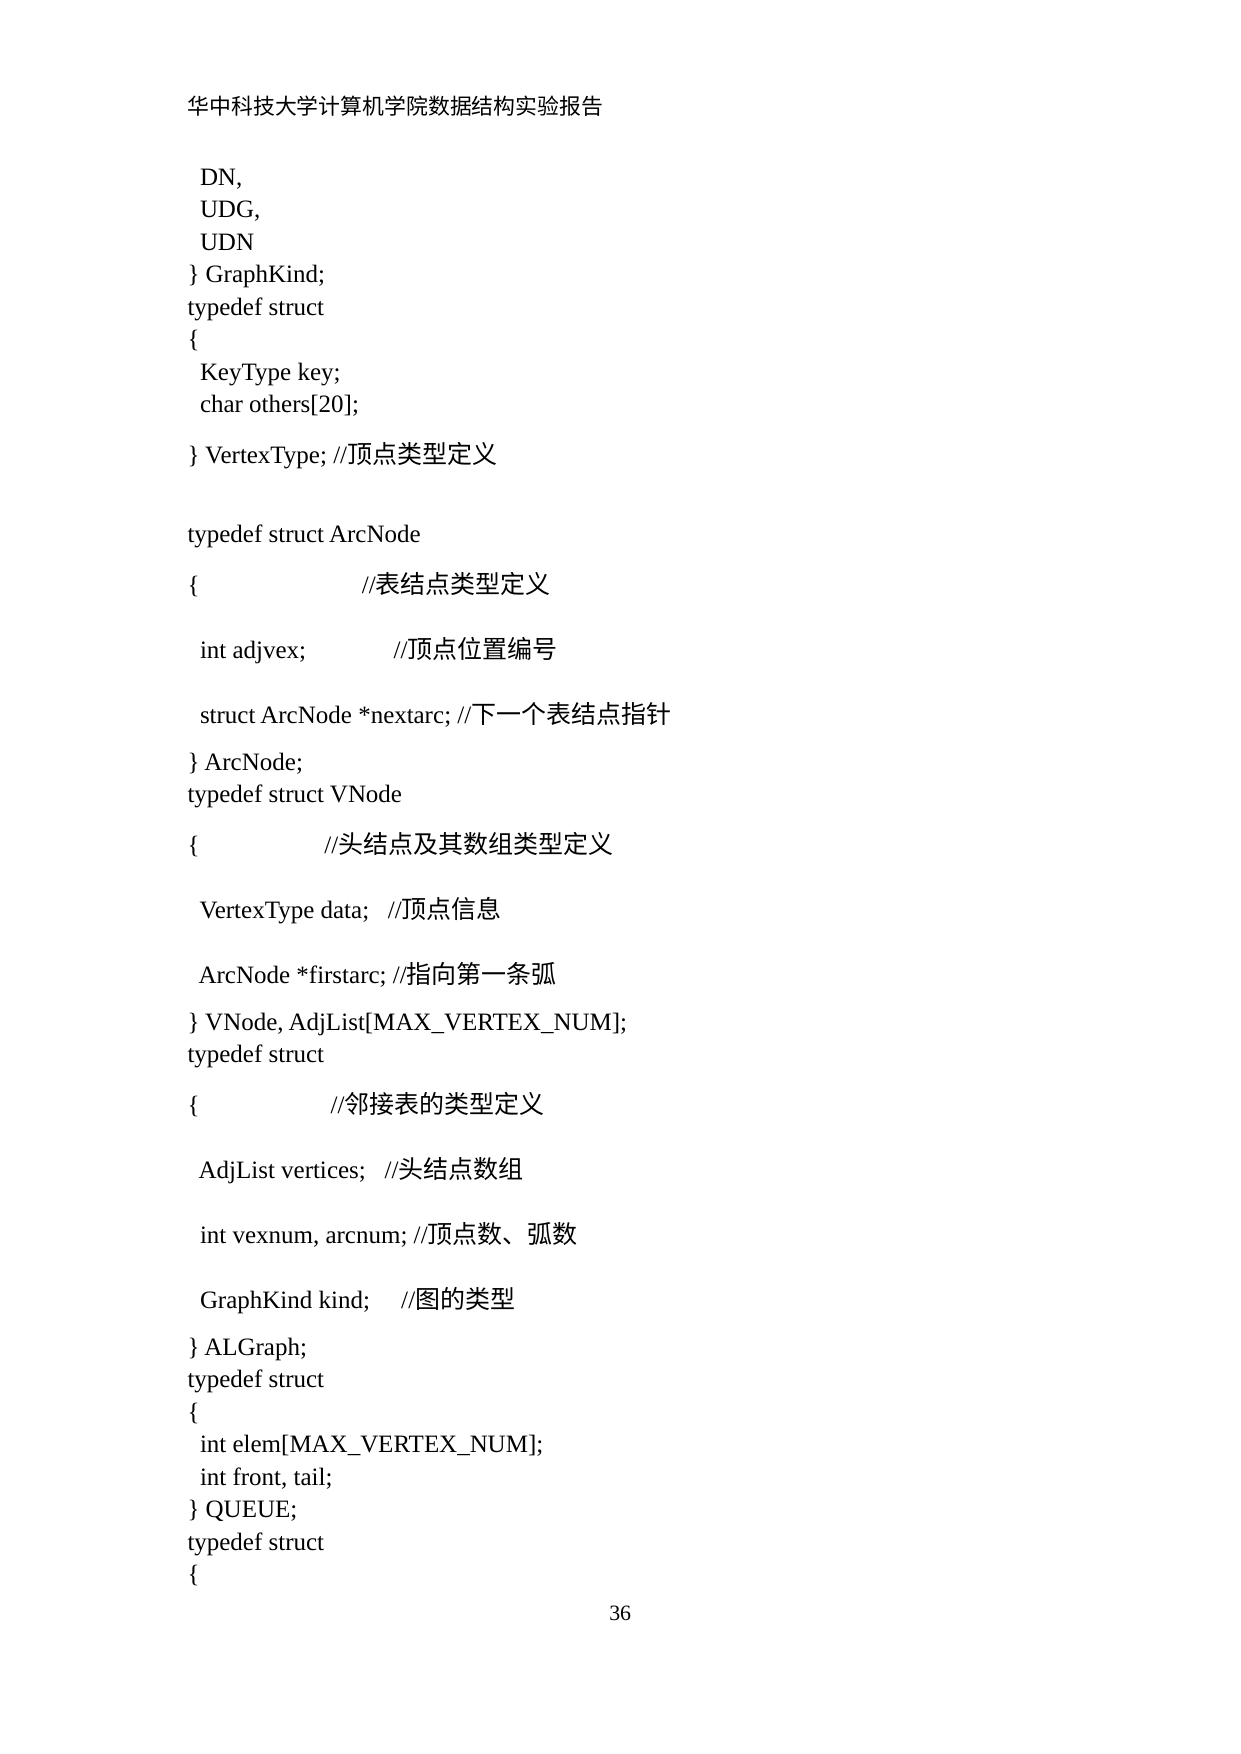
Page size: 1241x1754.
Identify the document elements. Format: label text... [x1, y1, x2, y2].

text char others[20]; [187, 388, 1053, 420]
text { //邻接表的类型定义 [187, 1070, 1053, 1135]
text int front, tail; [187, 1460, 1053, 1493]
text UDG, [187, 193, 1053, 225]
text typedef struct [187, 1363, 1053, 1395]
text } ArcNode; [187, 745, 1053, 778]
text typedef struct [187, 290, 1053, 323]
text } VertexType; //顶点类型定义 [187, 420, 1053, 485]
text DN, [187, 160, 1053, 193]
text KeyType key; [187, 355, 1053, 388]
text { [187, 1558, 1053, 1590]
text int vexnum, arcnum; //顶点数、弧数 [187, 1200, 1053, 1265]
text } QUEUE; [187, 1493, 1053, 1525]
text typedef struct ArcNode [187, 518, 1053, 550]
text typedef struct [187, 1525, 1053, 1558]
text } VNode, AdjList[MAX_VERTEX_NUM]; [187, 1005, 1053, 1038]
text int elem[MAX_VERTEX_NUM]; [187, 1428, 1053, 1460]
text { //表结点类型定义 [187, 550, 1053, 615]
text AdjList vertices; //头结点数组 [187, 1135, 1053, 1200]
text { [187, 1395, 1053, 1428]
text typedef struct VNode [187, 778, 1053, 810]
text { //头结点及其数组类型定义 [187, 810, 1053, 875]
text { [187, 323, 1053, 355]
text int adjvex; //顶点位置编号 [187, 615, 1053, 680]
text typedef struct [187, 1038, 1053, 1070]
text } GraphKind; [187, 258, 1053, 290]
text struct ArcNode *nextarc; //下一个表结点指针 [187, 680, 1053, 745]
text } ALGraph; [187, 1330, 1053, 1363]
text UDN [187, 225, 1053, 258]
text GraphKind kind; //图的类型 [187, 1265, 1053, 1330]
text ArcNode *firstarc; //指向第一条弧 [187, 940, 1053, 1005]
text VertexType data; //顶点信息 [187, 875, 1053, 940]
